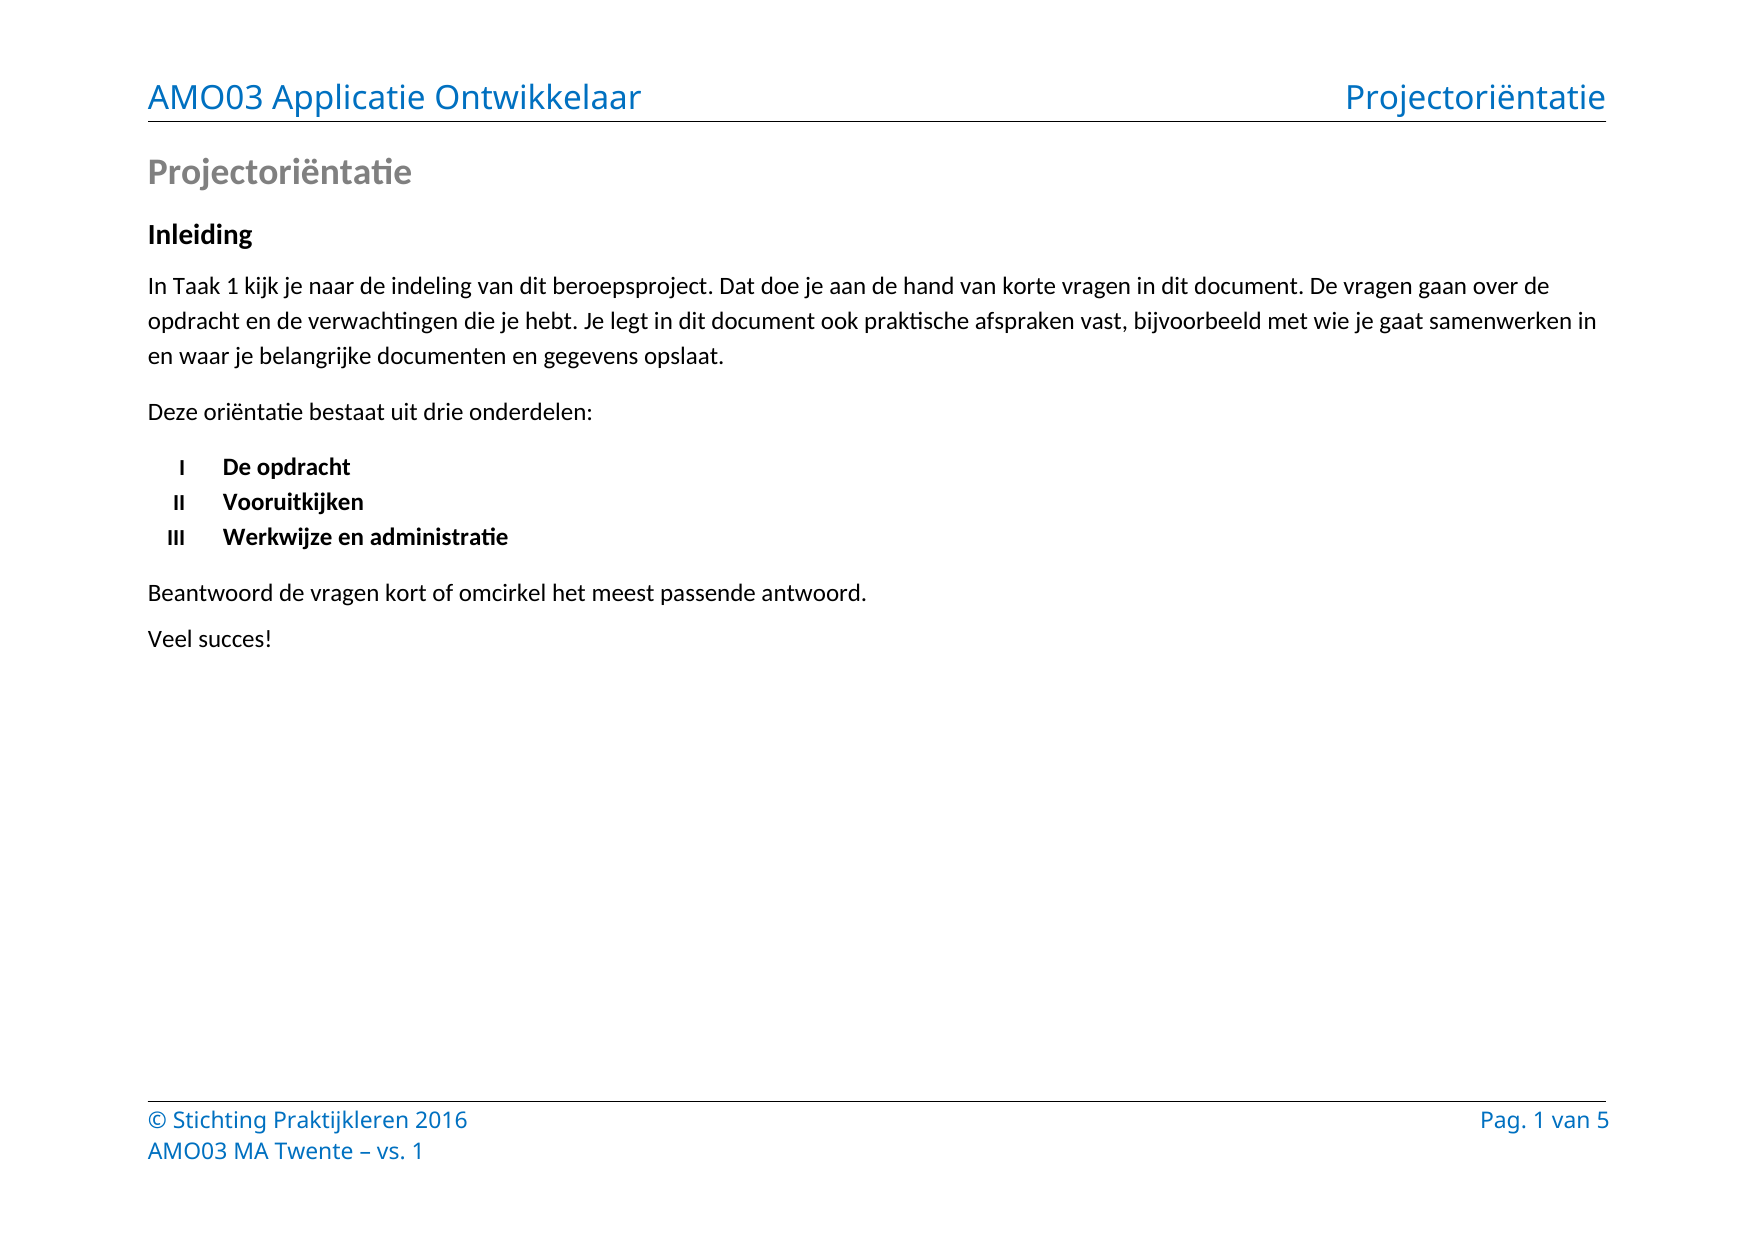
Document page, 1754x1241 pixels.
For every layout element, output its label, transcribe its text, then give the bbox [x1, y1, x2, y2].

text Inleiding [148, 216, 1606, 252]
list Vooruitkijken [185, 486, 1606, 517]
text Beantwoord de vragen kort of omcirkel het meest passende antwoord. [148, 577, 1606, 608]
list De opdracht [185, 451, 1606, 482]
text Deze oriëntatie bestaat uit drie onderdelen: [148, 396, 1606, 426]
text Veel succes! [148, 623, 1606, 653]
text Projectoriëntatie [148, 148, 1606, 193]
text In Taak 1 kijk je naar de indeling van dit beroepsproject. Dat doe je aan de hand van korte vragen in dit document. De vragen gaan over de opdracht en de verwachtingen die je hebt. Je legt in dit document ook praktische afspraken vast, bijvoorbeeld met wie je gaat samenwerken in en waar je belangrijke documenten en gegevens opslaat. [148, 270, 1606, 370]
list Werkwijze en administratie [185, 521, 1606, 552]
